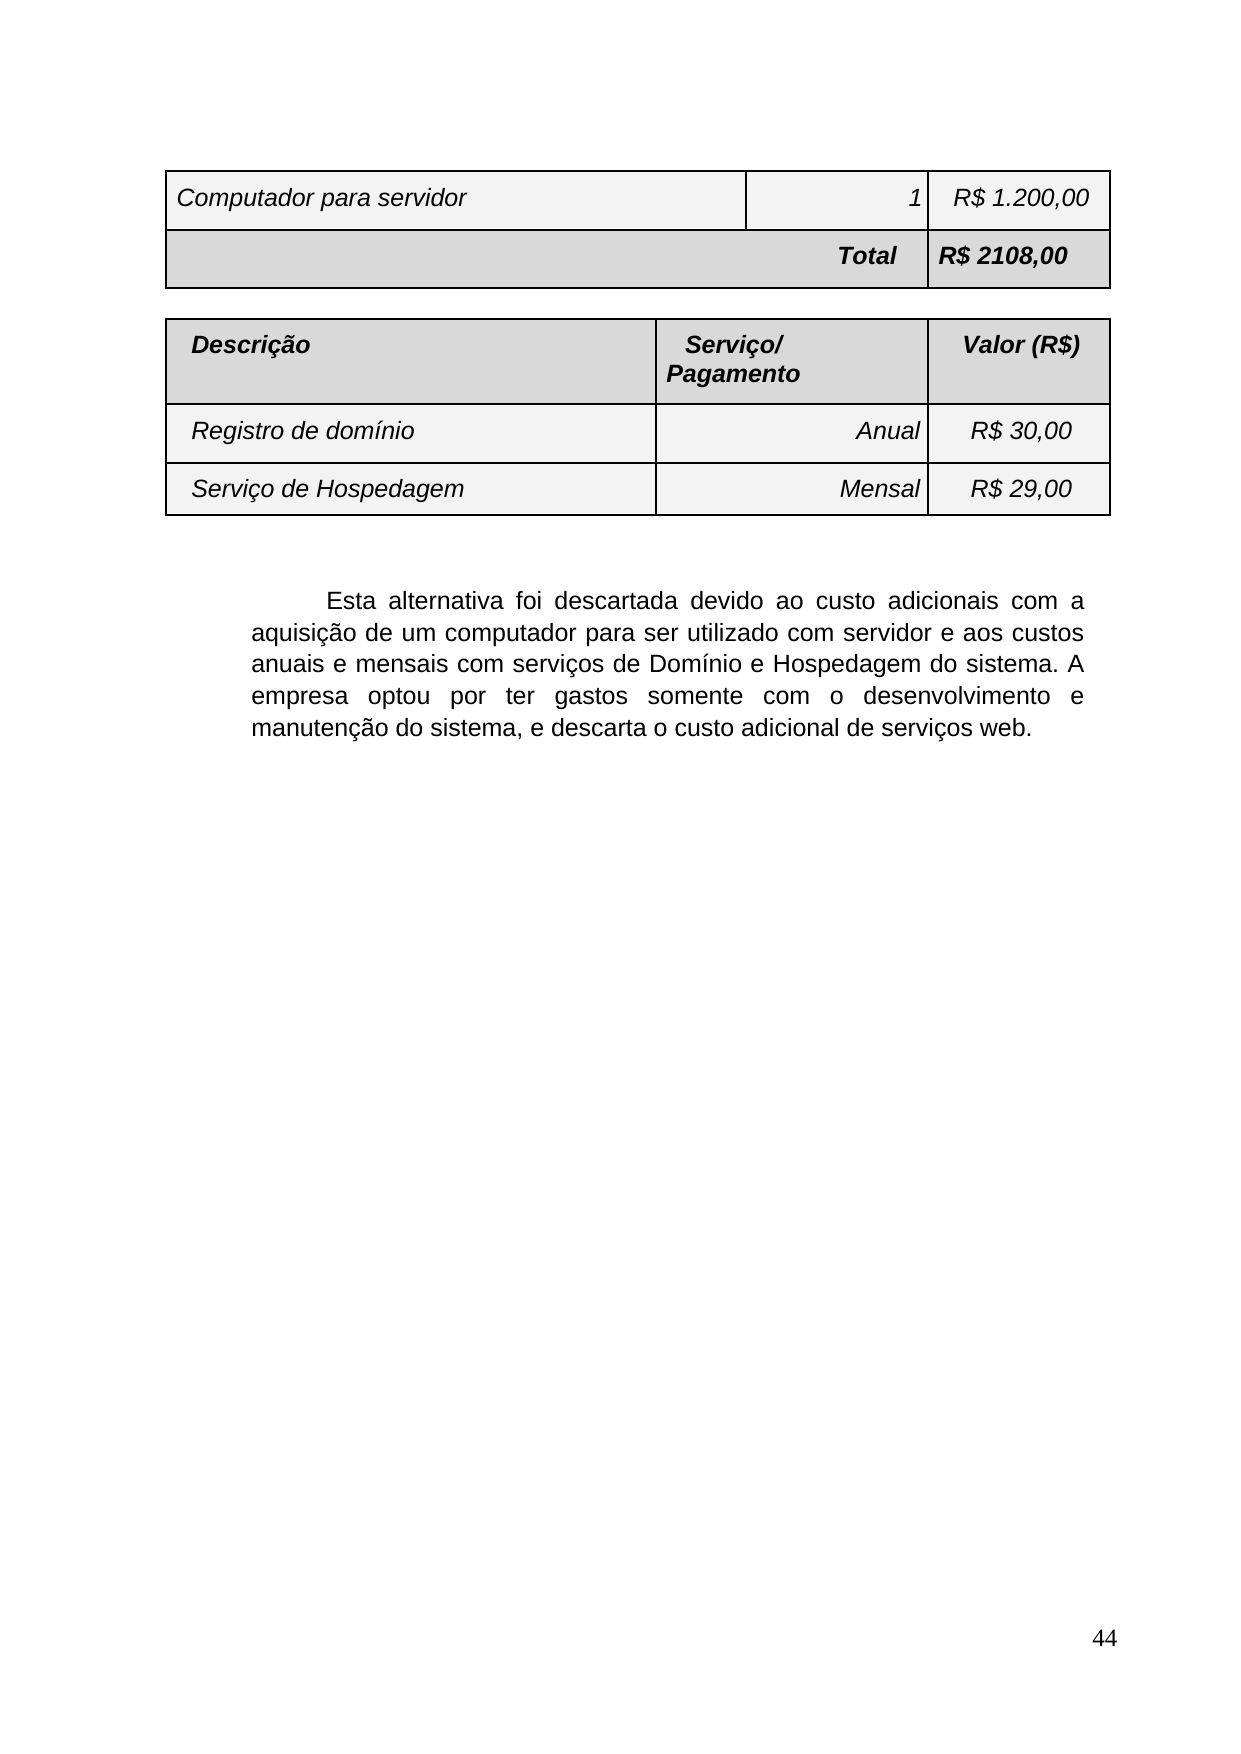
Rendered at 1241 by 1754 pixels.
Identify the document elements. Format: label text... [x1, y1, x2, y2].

table_cell Computador para servidor [167, 172, 745, 228]
table_cell R$ 30,00 [929, 405, 1109, 462]
text Esta alternativa foi descartada devido ao custo adicionais com a aquisição de um computador para ser utilizado com servidor e aos custos anuais e mensais com serviços de Domínio e Hospedagem do sistema. A empresa optou por ter gastos somente com o desenvolvimento e manutenção do sistema, e descarta o custo adicional de serviços web. [251, 586, 1086, 742]
table_cell R$ 29,00 [929, 464, 1109, 513]
table_header Serviço/ Pagamento [657, 320, 927, 403]
table_cell R$ 2108,00 [929, 231, 1109, 287]
table_cell 1 [747, 172, 927, 228]
table_header Valor (R$) [929, 320, 1109, 403]
table_cell Registro de domínio [167, 405, 655, 462]
table_cell Total [167, 231, 927, 287]
table_cell Mensal [657, 464, 927, 513]
table_cell Serviço de Hospedagem [167, 464, 655, 513]
table_cell Anual [657, 405, 927, 462]
table_cell R$ 1.200,00 [929, 172, 1109, 228]
table_header Descrição [167, 320, 655, 403]
